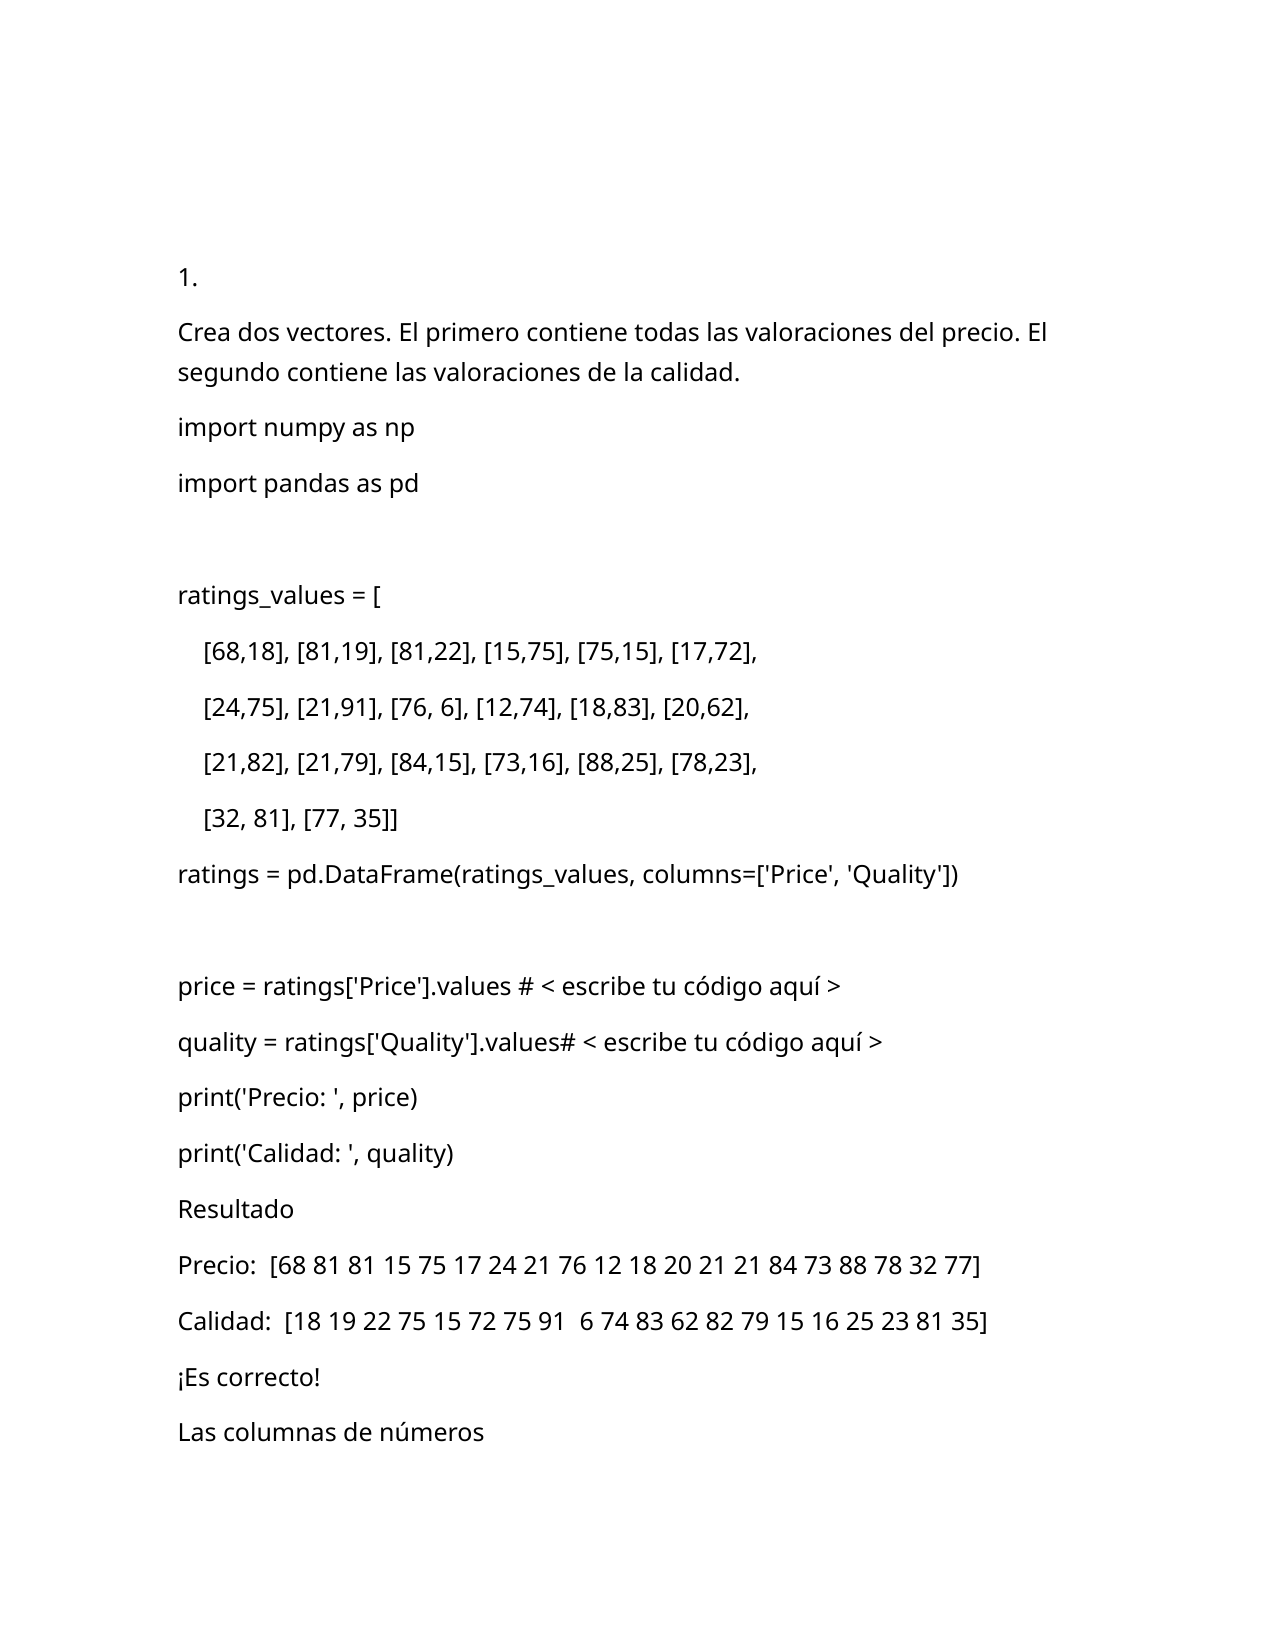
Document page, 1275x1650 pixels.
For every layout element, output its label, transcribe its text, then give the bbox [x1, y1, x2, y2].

text Crea dos vectores. El primero contiene todas las valoraciones del precio. El segundo contiene las valoraciones de la calidad. [177, 315, 1098, 388]
text [24,75], [21,91], [76, 6], [12,74], [18,83], [20,62], [177, 689, 1098, 723]
text ¡Es correcto! [177, 1359, 1098, 1393]
text quality = ratings['Quality'].values# < escribe tu código aquí > [177, 1024, 1098, 1058]
text Resultado [177, 1192, 1098, 1226]
text [32, 81], [77, 35]] [177, 801, 1098, 835]
text price = ratings['Price'].values # < escribe tu código aquí > [177, 968, 1098, 1002]
text [21,82], [21,79], [84,15], [73,16], [88,25], [78,23], [177, 745, 1098, 779]
text 1. [177, 259, 1098, 293]
text Calidad: [18 19 22 75 15 72 75 91 6 74 83 62 82 79 15 16 25 23 81 35] [177, 1303, 1098, 1337]
text print('Calidad: ', quality) [177, 1136, 1098, 1170]
text print('Precio: ', price) [177, 1080, 1098, 1114]
text Las columnas de números [177, 1415, 1098, 1449]
text import pandas as pd [177, 466, 1098, 500]
text import numpy as np [177, 410, 1098, 444]
text ratings_values = [ [177, 578, 1098, 612]
text [68,18], [81,19], [81,22], [15,75], [75,15], [17,72], [177, 633, 1098, 667]
text ratings = pd.DataFrame(ratings_values, columns=['Price', 'Quality']) [177, 857, 1098, 891]
text Precio: [68 81 81 15 75 17 24 21 76 12 18 20 21 21 84 73 88 78 32 77] [177, 1248, 1098, 1282]
